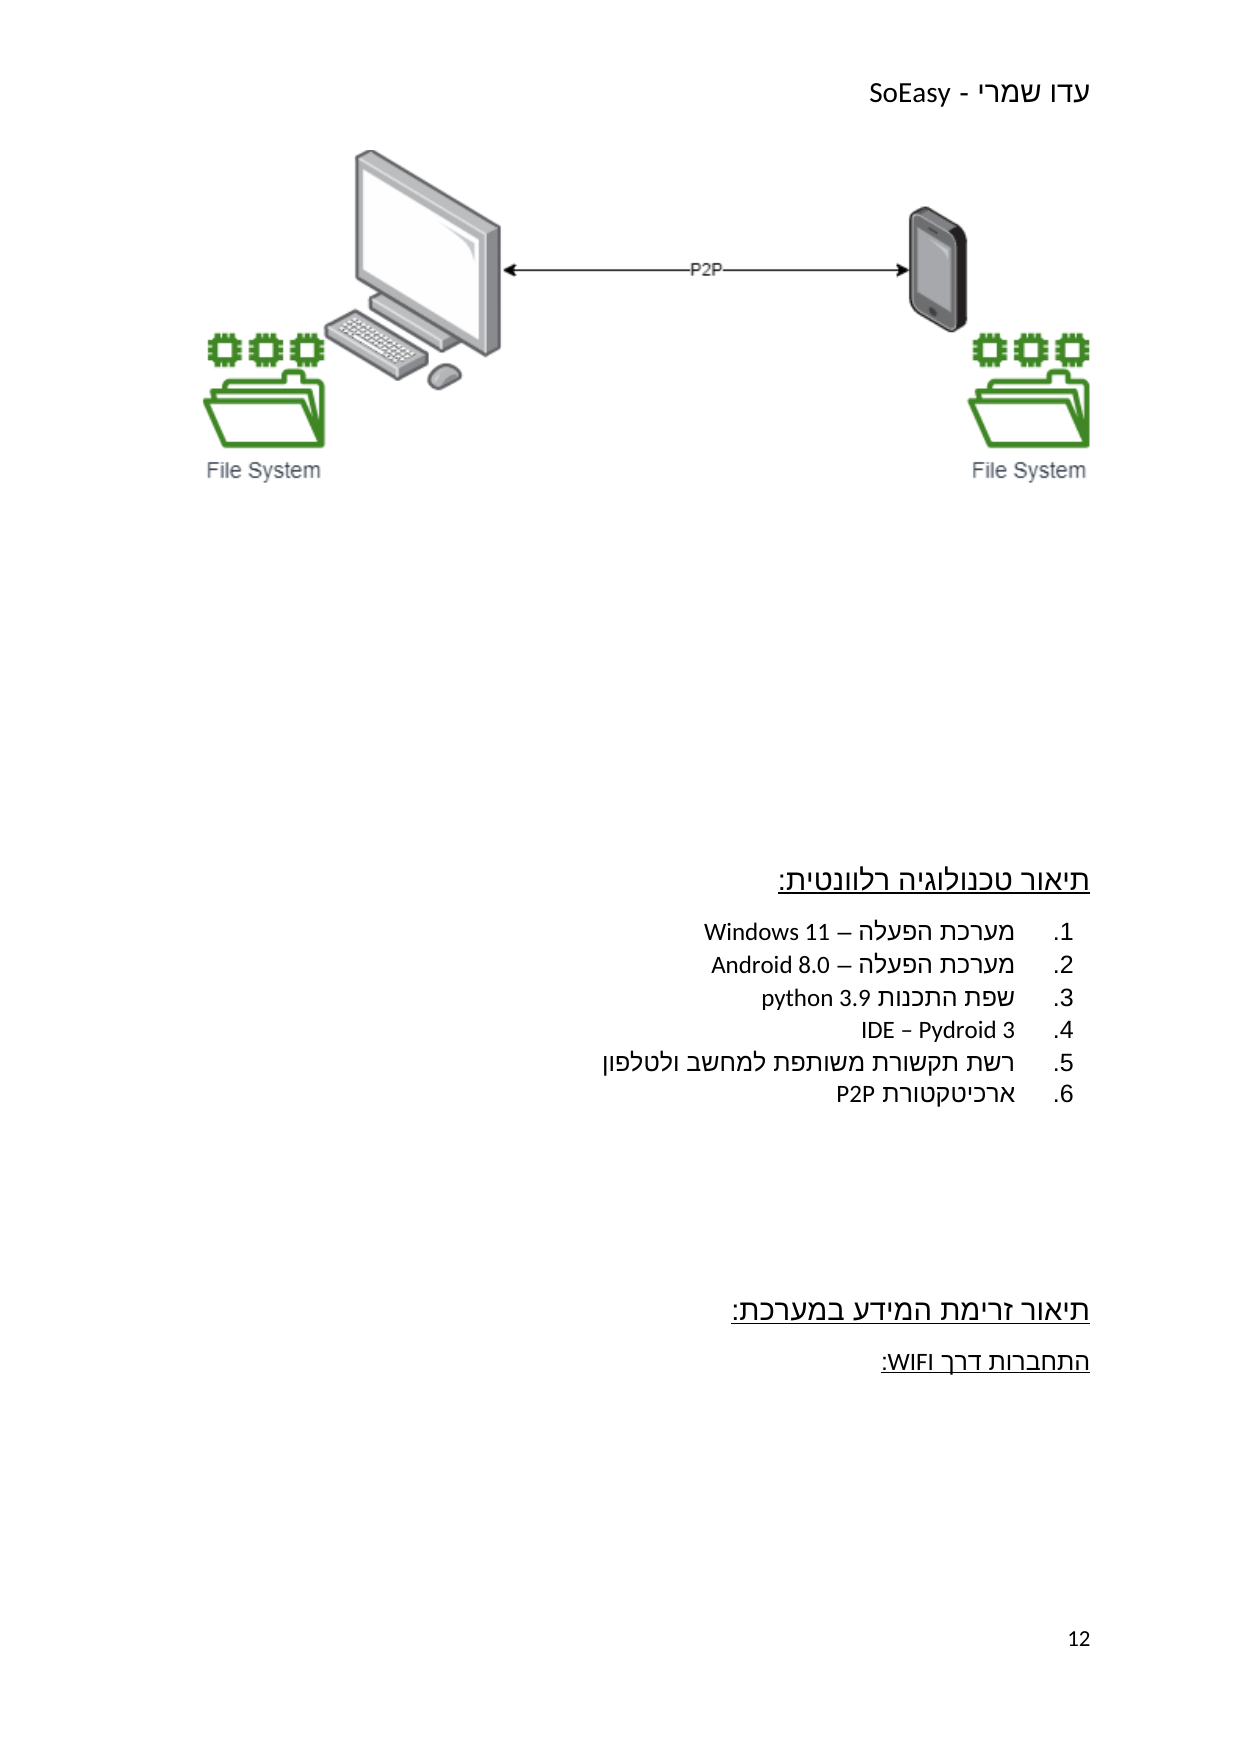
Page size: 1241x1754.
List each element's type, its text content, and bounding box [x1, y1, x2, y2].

picture [202, 150, 1090, 486]
text תיאור זרימת המידע במערכת: [150, 1293, 1090, 1327]
list מערכת הפעלה – Windows 11 [150, 916, 1053, 946]
text התחברות דרך WIFI: [150, 1346, 1090, 1377]
list מערכת הפעלה – Android 8.0 [150, 949, 1053, 979]
list IDE – Pydroid 3 [150, 1014, 1053, 1045]
list שפת התכנות python 3.9 [150, 982, 1053, 1012]
list רשת תקשורת משותפת למחשב ולטלפון [150, 1047, 1053, 1076]
text תיאור טכנולוגיה רלוונטית: [150, 863, 1090, 897]
list ארכיטקטורת P2P [150, 1078, 1053, 1109]
